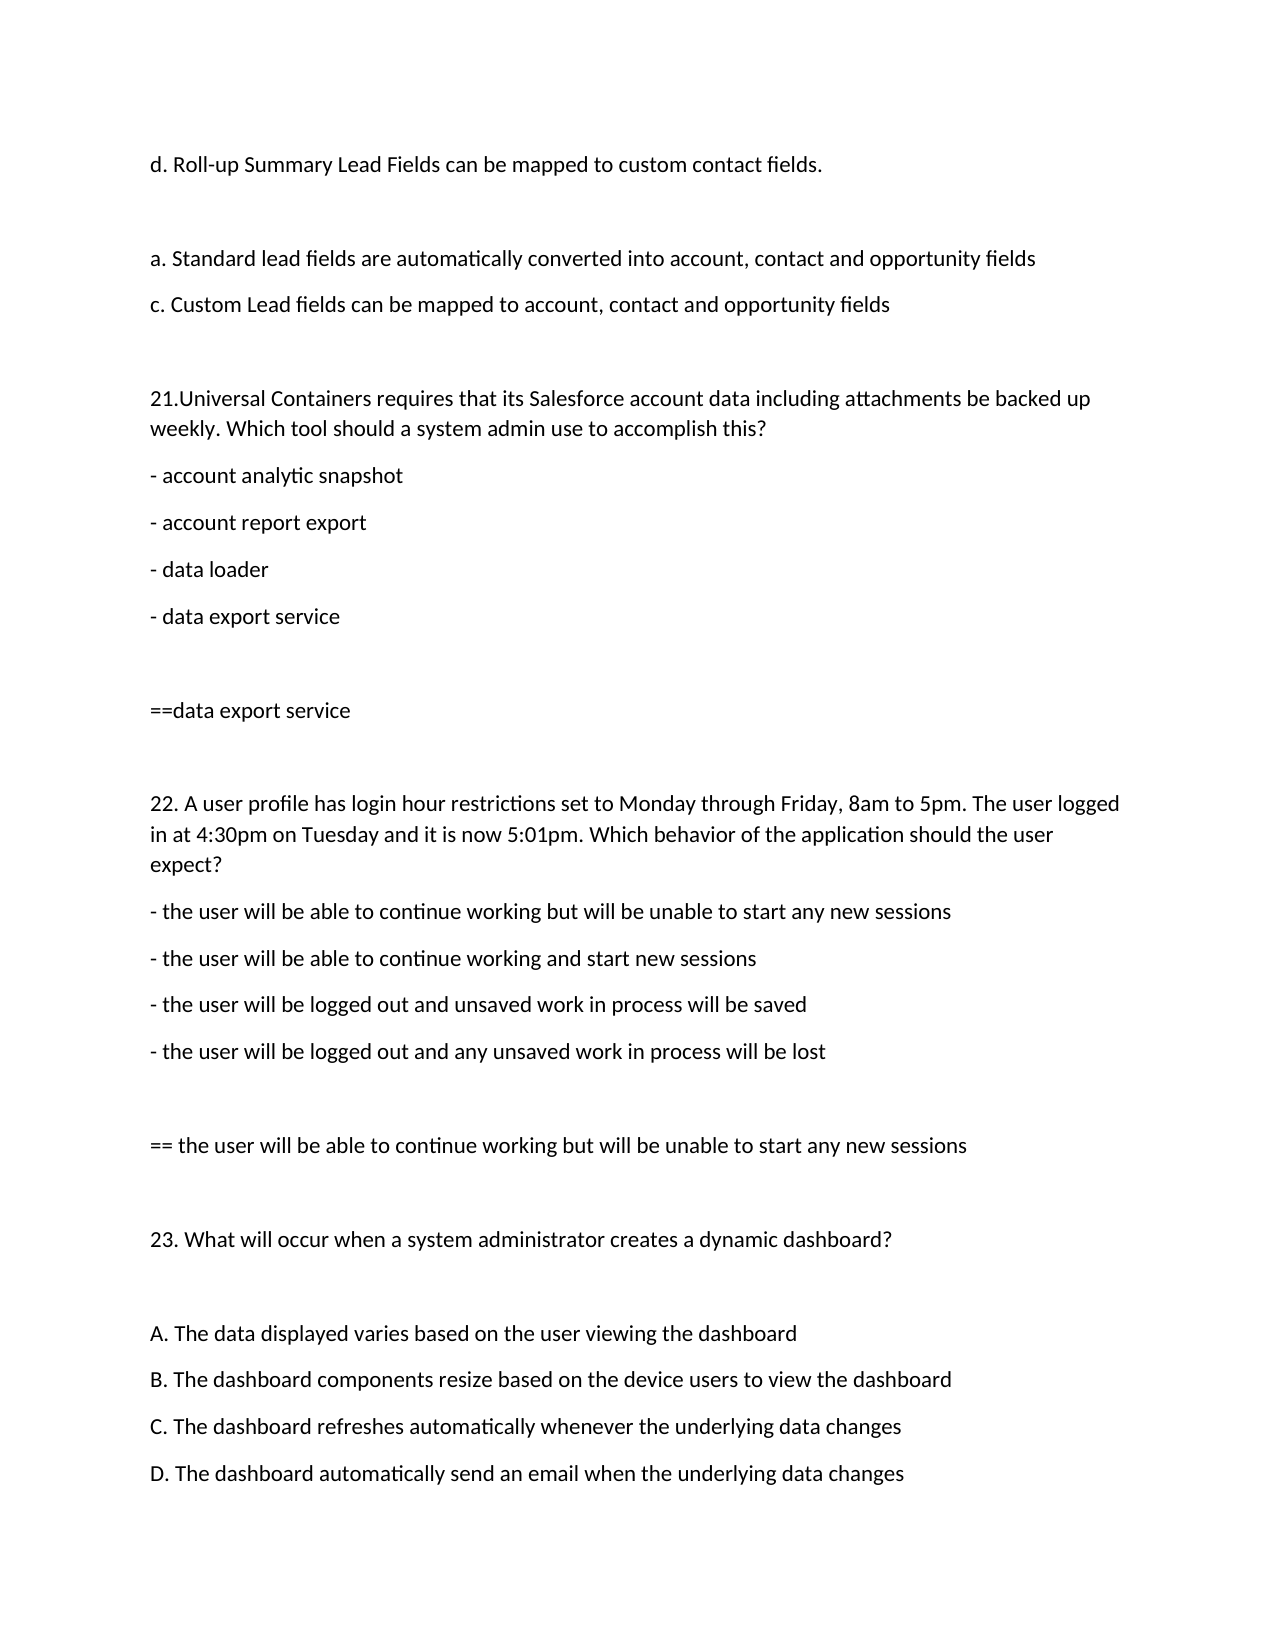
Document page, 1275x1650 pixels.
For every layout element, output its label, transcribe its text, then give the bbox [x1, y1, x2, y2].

text 22. A user profile has login hour restrictions set to Monday through Friday, 8am to 5pm. The user logged in at 4:30pm on Tuesday and it is now 5:01pm. Which behavior of the application should the user expect? [150, 789, 1125, 878]
text 21.Universal Containers requires that its Salesforce account data including attachments be backed up weekly. Which tool should a system admin use to accomplish this? [150, 384, 1125, 443]
text - the user will be able to continue working but will be unable to start any new sessions [150, 897, 1125, 925]
text - account analytic snapshot [150, 461, 1125, 489]
text ==data export service [150, 696, 1125, 724]
text 23. What will occur when a system administrator creates a dynamic dashboard? [150, 1225, 1125, 1253]
text - the user will be able to continue working and start new sessions [150, 944, 1125, 972]
text A. The data displayed varies based on the user viewing the dashboard [150, 1319, 1125, 1347]
text C. The dashboard refreshes automatically whenever the underlying data changes [150, 1412, 1125, 1441]
text D. The dashboard automatically send an email when the underlying data changes [150, 1459, 1125, 1487]
text - the user will be logged out and unsaved work in process will be saved [150, 991, 1125, 1019]
text - account report export [150, 508, 1125, 536]
text d. Roll-up Summary Lead Fields can be mapped to custom contact fields. [150, 150, 1125, 178]
text - the user will be logged out and any unsaved work in process will be lost [150, 1037, 1125, 1066]
text B. The dashboard components resize based on the device users to view the dashboard [150, 1366, 1125, 1394]
text - data export service [150, 602, 1125, 630]
text c. Custom Lead fields can be mapped to account, contact and opportunity fields [150, 291, 1125, 319]
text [150, 244, 1125, 272]
text == the user will be able to continue working but will be unable to start any new sessions [150, 1131, 1125, 1159]
text - data loader [150, 555, 1125, 583]
